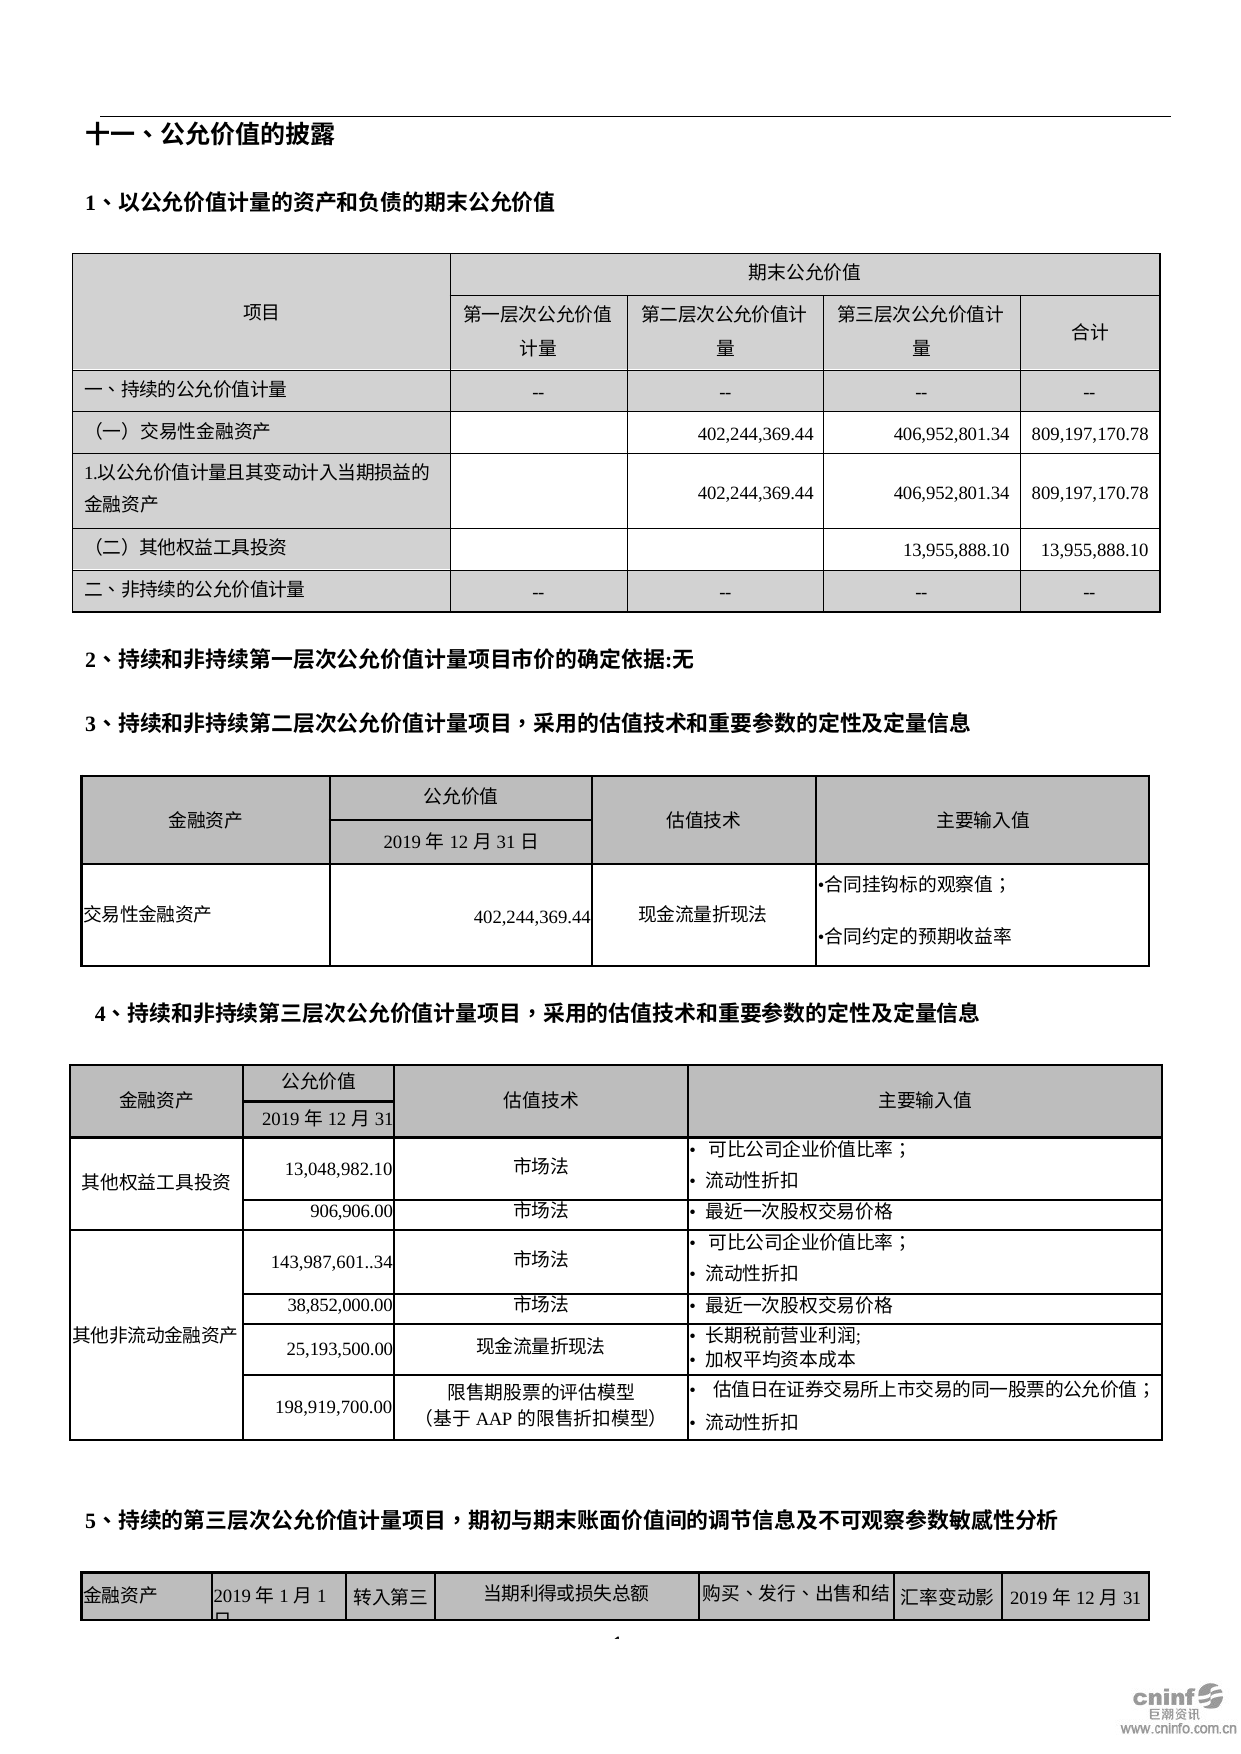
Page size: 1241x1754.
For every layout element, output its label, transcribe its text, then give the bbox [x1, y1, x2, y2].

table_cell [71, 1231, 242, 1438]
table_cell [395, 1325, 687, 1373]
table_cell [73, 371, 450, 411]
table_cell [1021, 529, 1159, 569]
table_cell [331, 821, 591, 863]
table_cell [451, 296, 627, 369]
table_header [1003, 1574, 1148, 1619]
subtitle 十一、公允价值的披露 [85, 117, 655, 151]
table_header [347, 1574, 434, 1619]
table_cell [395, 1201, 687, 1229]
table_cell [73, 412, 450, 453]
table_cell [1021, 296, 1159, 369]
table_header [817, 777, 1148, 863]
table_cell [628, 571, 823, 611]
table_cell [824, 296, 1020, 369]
subtitle 2、持续和非持续第一层次公允价值计量项目市价的确定依据:无 [85, 644, 1222, 673]
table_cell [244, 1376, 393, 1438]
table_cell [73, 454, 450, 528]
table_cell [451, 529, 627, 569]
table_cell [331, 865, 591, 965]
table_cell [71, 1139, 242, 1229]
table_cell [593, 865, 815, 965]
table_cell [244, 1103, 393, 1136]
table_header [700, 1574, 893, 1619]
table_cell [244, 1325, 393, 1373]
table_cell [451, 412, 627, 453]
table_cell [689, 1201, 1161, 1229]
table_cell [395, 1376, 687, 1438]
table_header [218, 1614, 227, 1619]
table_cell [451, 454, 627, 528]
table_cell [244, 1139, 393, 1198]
subtitle 4、持续和非持续第三层次公允价值计量项目，采用的估值技术和重要参数的定性及定量信息 [94, 998, 1222, 1028]
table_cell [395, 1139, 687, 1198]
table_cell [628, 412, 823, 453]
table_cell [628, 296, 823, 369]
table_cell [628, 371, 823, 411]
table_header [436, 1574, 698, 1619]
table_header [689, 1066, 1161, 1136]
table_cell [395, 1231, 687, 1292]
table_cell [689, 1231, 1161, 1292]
subtitle 3、持续和非持续第二层次公允价值计量项目，采用的估值技术和重要参数的定性及定量信息 [85, 708, 1222, 738]
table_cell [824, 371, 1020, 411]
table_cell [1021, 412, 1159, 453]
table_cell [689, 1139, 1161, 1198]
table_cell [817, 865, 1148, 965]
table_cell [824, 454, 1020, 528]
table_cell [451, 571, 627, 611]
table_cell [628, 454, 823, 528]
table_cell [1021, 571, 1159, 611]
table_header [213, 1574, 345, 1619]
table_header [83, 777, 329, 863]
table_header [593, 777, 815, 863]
subtitle 1、以公允价值计量的资产和负债的期末公允价值 [85, 187, 655, 216]
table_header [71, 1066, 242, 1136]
picture [1115, 1680, 1240, 1737]
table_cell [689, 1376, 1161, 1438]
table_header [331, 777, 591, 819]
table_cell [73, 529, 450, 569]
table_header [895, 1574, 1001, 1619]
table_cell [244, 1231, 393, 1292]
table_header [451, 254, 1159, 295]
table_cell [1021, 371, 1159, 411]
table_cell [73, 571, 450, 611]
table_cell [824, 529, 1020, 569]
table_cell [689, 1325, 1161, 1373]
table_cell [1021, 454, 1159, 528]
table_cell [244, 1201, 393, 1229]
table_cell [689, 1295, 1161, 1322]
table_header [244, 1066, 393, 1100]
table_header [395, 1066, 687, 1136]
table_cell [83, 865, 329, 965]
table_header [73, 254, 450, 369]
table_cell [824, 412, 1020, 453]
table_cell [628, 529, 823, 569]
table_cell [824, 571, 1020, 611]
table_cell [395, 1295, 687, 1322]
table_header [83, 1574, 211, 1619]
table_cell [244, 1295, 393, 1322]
subtitle 5、持续的第三层次公允价值计量项目，期初与期末账面价值间的调节信息及不可观察参数敏感性分析 [85, 1505, 1222, 1535]
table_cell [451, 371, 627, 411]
